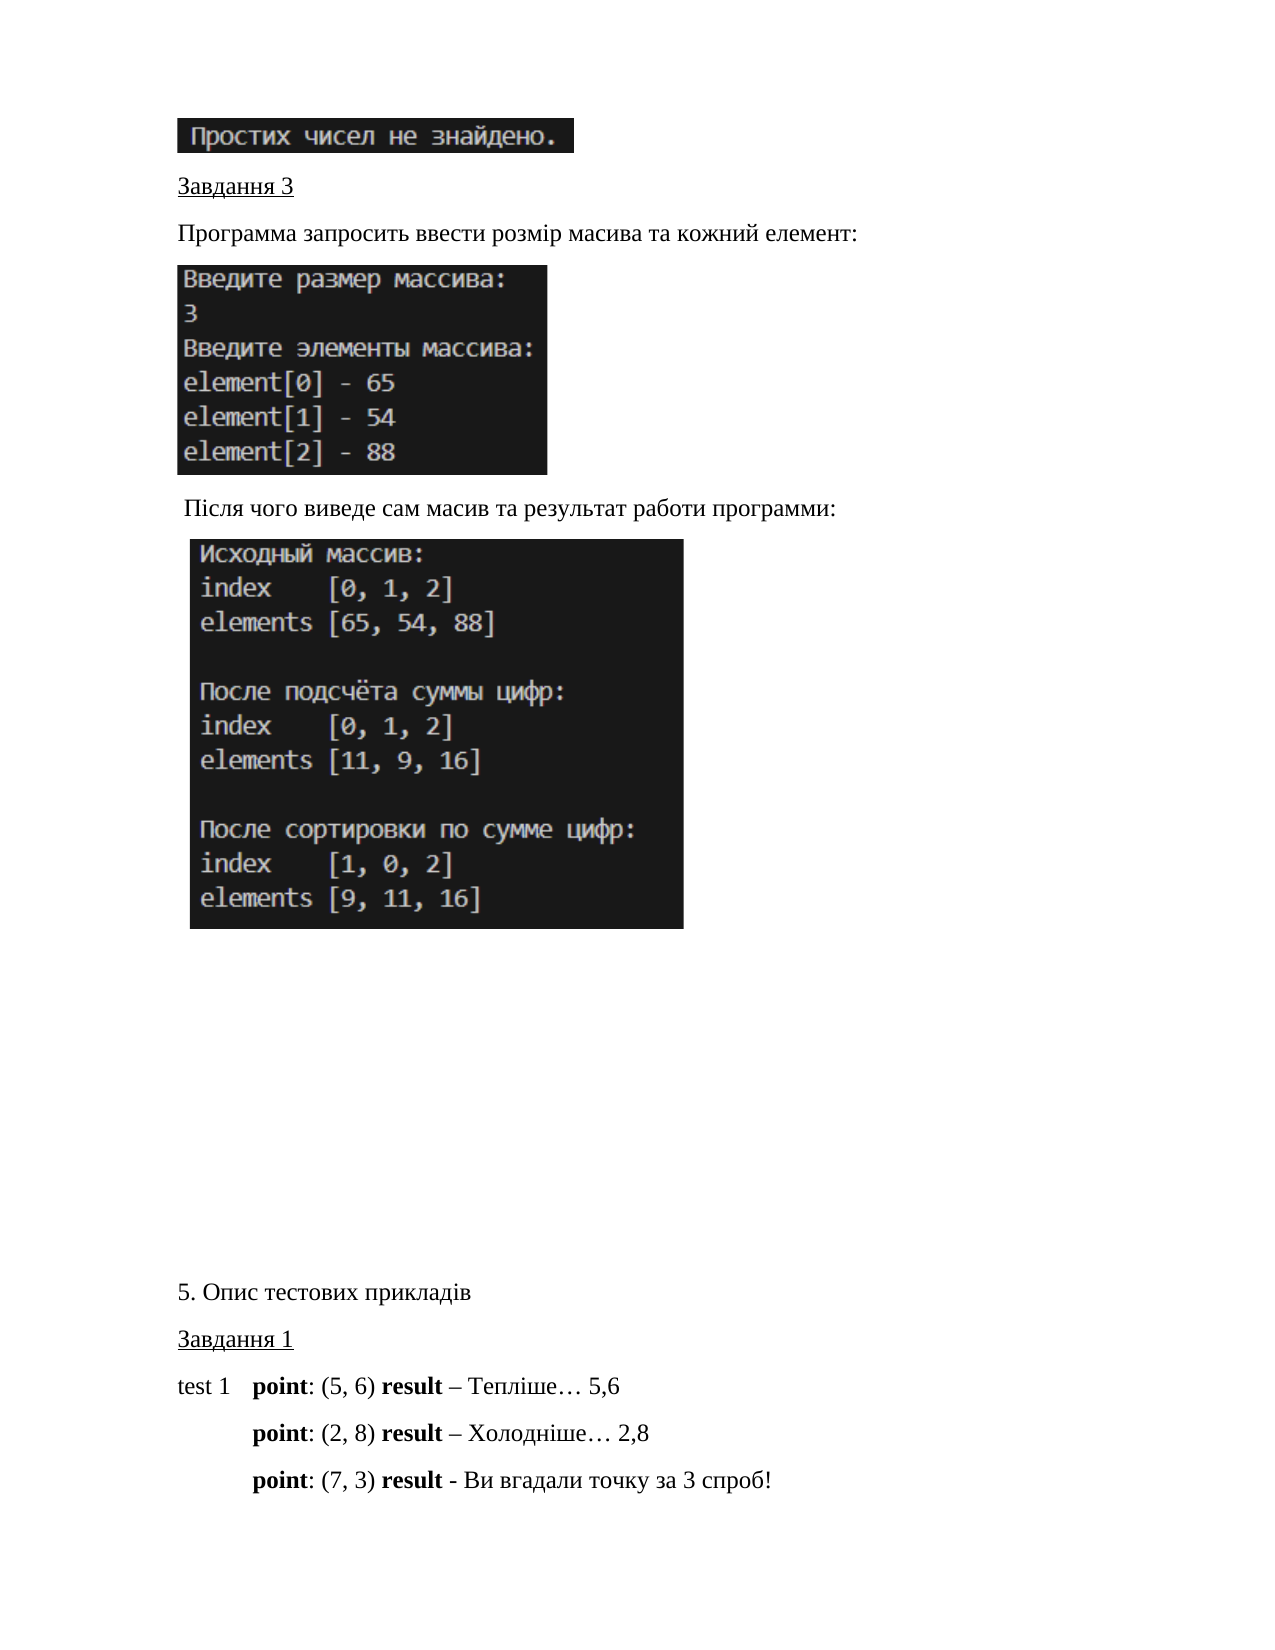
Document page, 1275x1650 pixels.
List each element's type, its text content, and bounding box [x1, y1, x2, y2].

text Завдання 1 [177, 1324, 1186, 1353]
text 5. Опис тестових прикладів [177, 1277, 1186, 1306]
picture [177, 118, 574, 153]
text test 1 point: (5, 6) result – Тепліше… 5,6 [177, 1371, 1186, 1400]
text point: (7, 3) result - Ви вгадали точку за 3 спроб! [177, 1465, 1186, 1494]
text point: (2, 8) result – Холодніше… 2,8 [177, 1418, 1186, 1447]
text Після чого виведе сам масив та результат работи программи: [177, 493, 1186, 521]
picture [177, 265, 548, 475]
text Завдання 3 [177, 171, 1186, 199]
text Программа запросить ввести розмір масива та кожний елемент: [177, 218, 1186, 247]
picture [189, 539, 684, 929]
